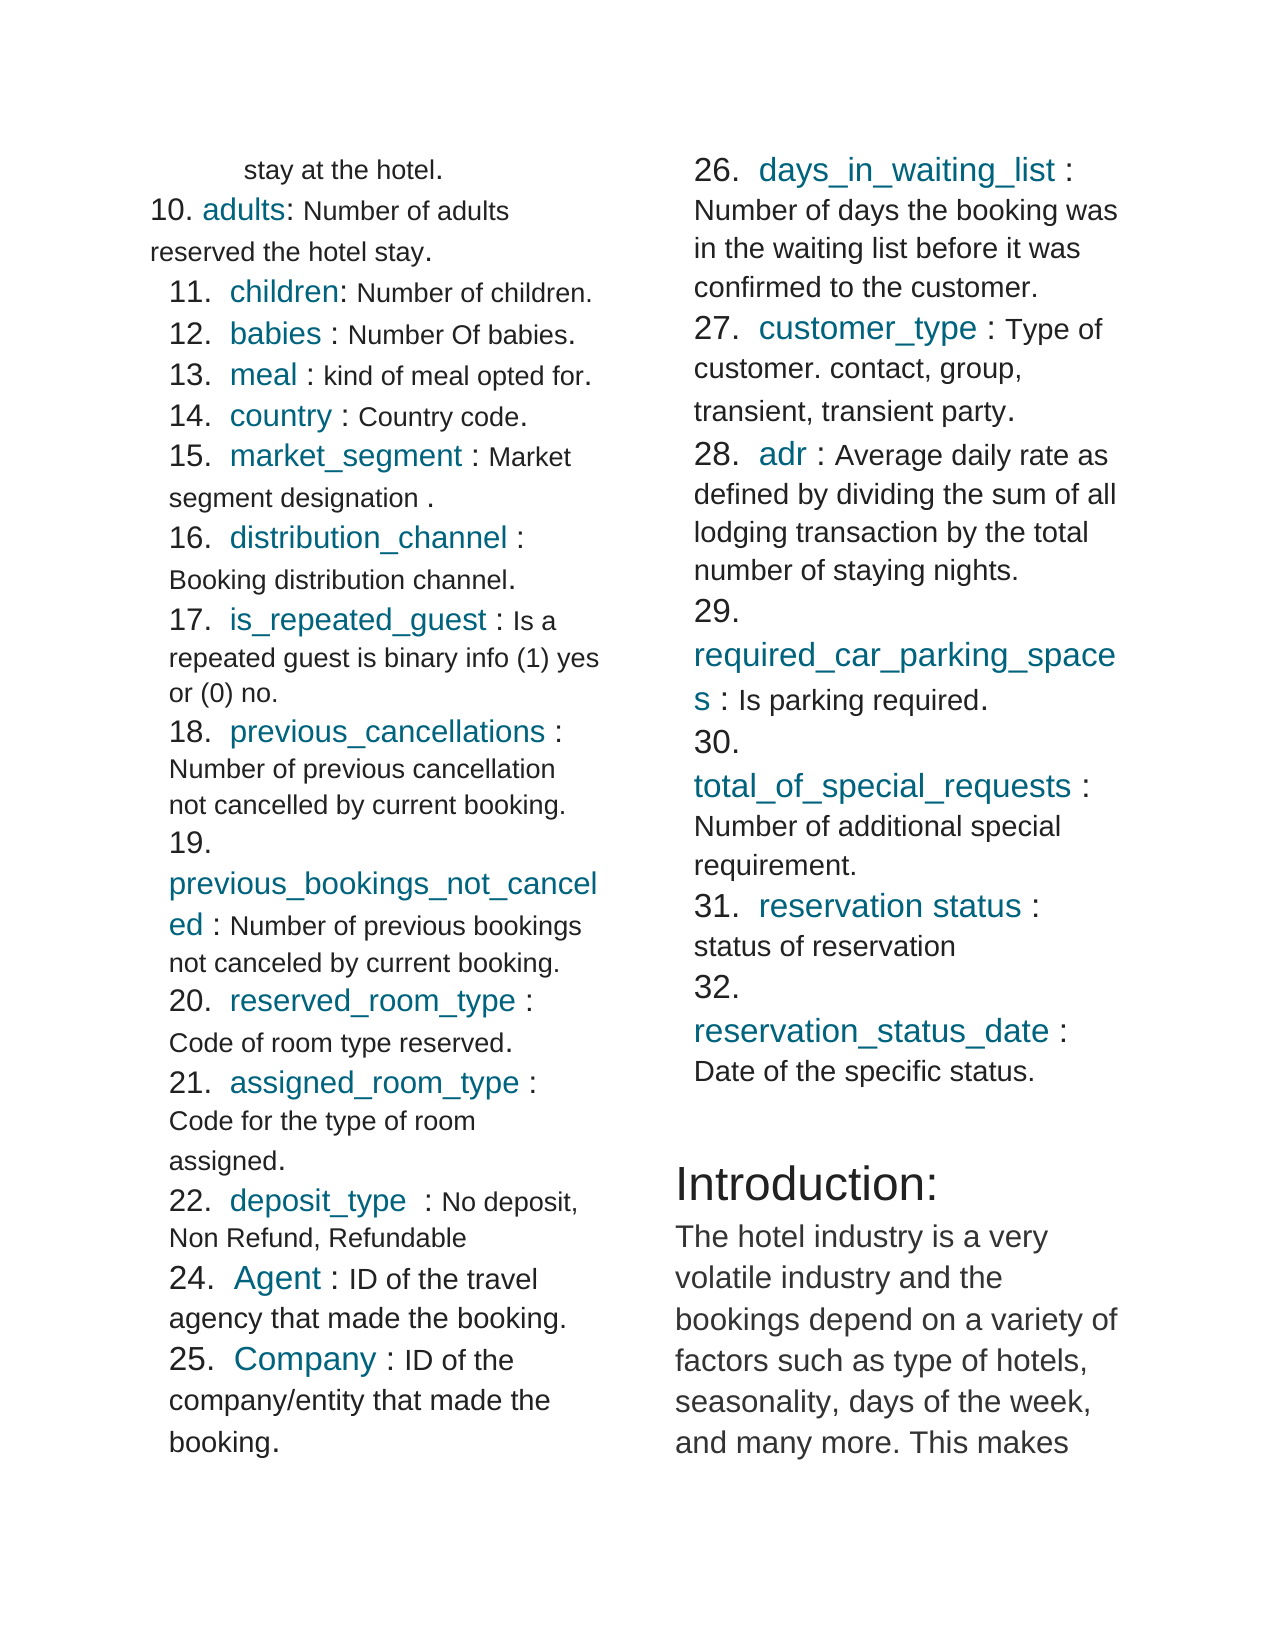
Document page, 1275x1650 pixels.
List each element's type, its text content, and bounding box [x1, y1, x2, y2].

text 12. babies : Number Of babies. [169, 315, 600, 351]
text 30. total_of_special_requests : Number of additional special requirement. [694, 723, 1125, 881]
text 22. deposit_type : No deposit, Non Refund, Refundable [169, 1182, 600, 1254]
text 26. days_in_waiting_list : Number of days the booking was in the waiting list before it was confirmed to the customer. [694, 150, 1125, 303]
text 9. stays_in_week_nights : Number of week nights(Monday or Friday) the guest stayed or booked to stay at the hotel. [169, 150, 600, 186]
text 11. children: Number of children. [169, 273, 600, 309]
text 14. country : Country code. [169, 397, 600, 432]
text 10. adults: Number of adults reserved the hotel stay. [150, 191, 600, 268]
text 29. required_car_parking_spaces : Is parking required. [694, 591, 1125, 717]
text 18. previous_cancellations : Number of previous cancellation not cancelled by current booking. [169, 713, 600, 820]
text 31. reservation status : status of reservation [694, 886, 1125, 963]
text 24. Agent : ID of the travel agency that made the booking. [169, 1258, 600, 1335]
text 16. distribution_channel : Booking distribution channel. [169, 519, 600, 596]
text 27. customer_type : Type of customer. contact, group, transient, transient party. [694, 308, 1125, 428]
text 25. Company : ID of the company/entity that made the booking. [169, 1339, 600, 1460]
text Introduction: [675, 1155, 1125, 1210]
text 21. assigned_room_type : Code for the type of room assigned. [169, 1064, 600, 1177]
text 13. meal : kind of meal opted for. [169, 356, 600, 392]
text 19. previous_bookings_not_canceled : Number of previous bookings not canceled by current booking. [169, 824, 600, 978]
text 28. adr : Average daily rate as defined by dividing the sum of all lodging transaction by the total number of staying nights. [694, 433, 1125, 587]
text 15. market_segment : Market segment designation . [169, 437, 600, 514]
text 17. is_repeated_guest : Is a repeated guest is binary info (1) yes or (0) no. [169, 601, 600, 708]
text 20. reserved_room_type : Code of room type reserved. [169, 982, 600, 1059]
text 32. reservation_status_date : Date of the specific status. [694, 967, 1125, 1088]
